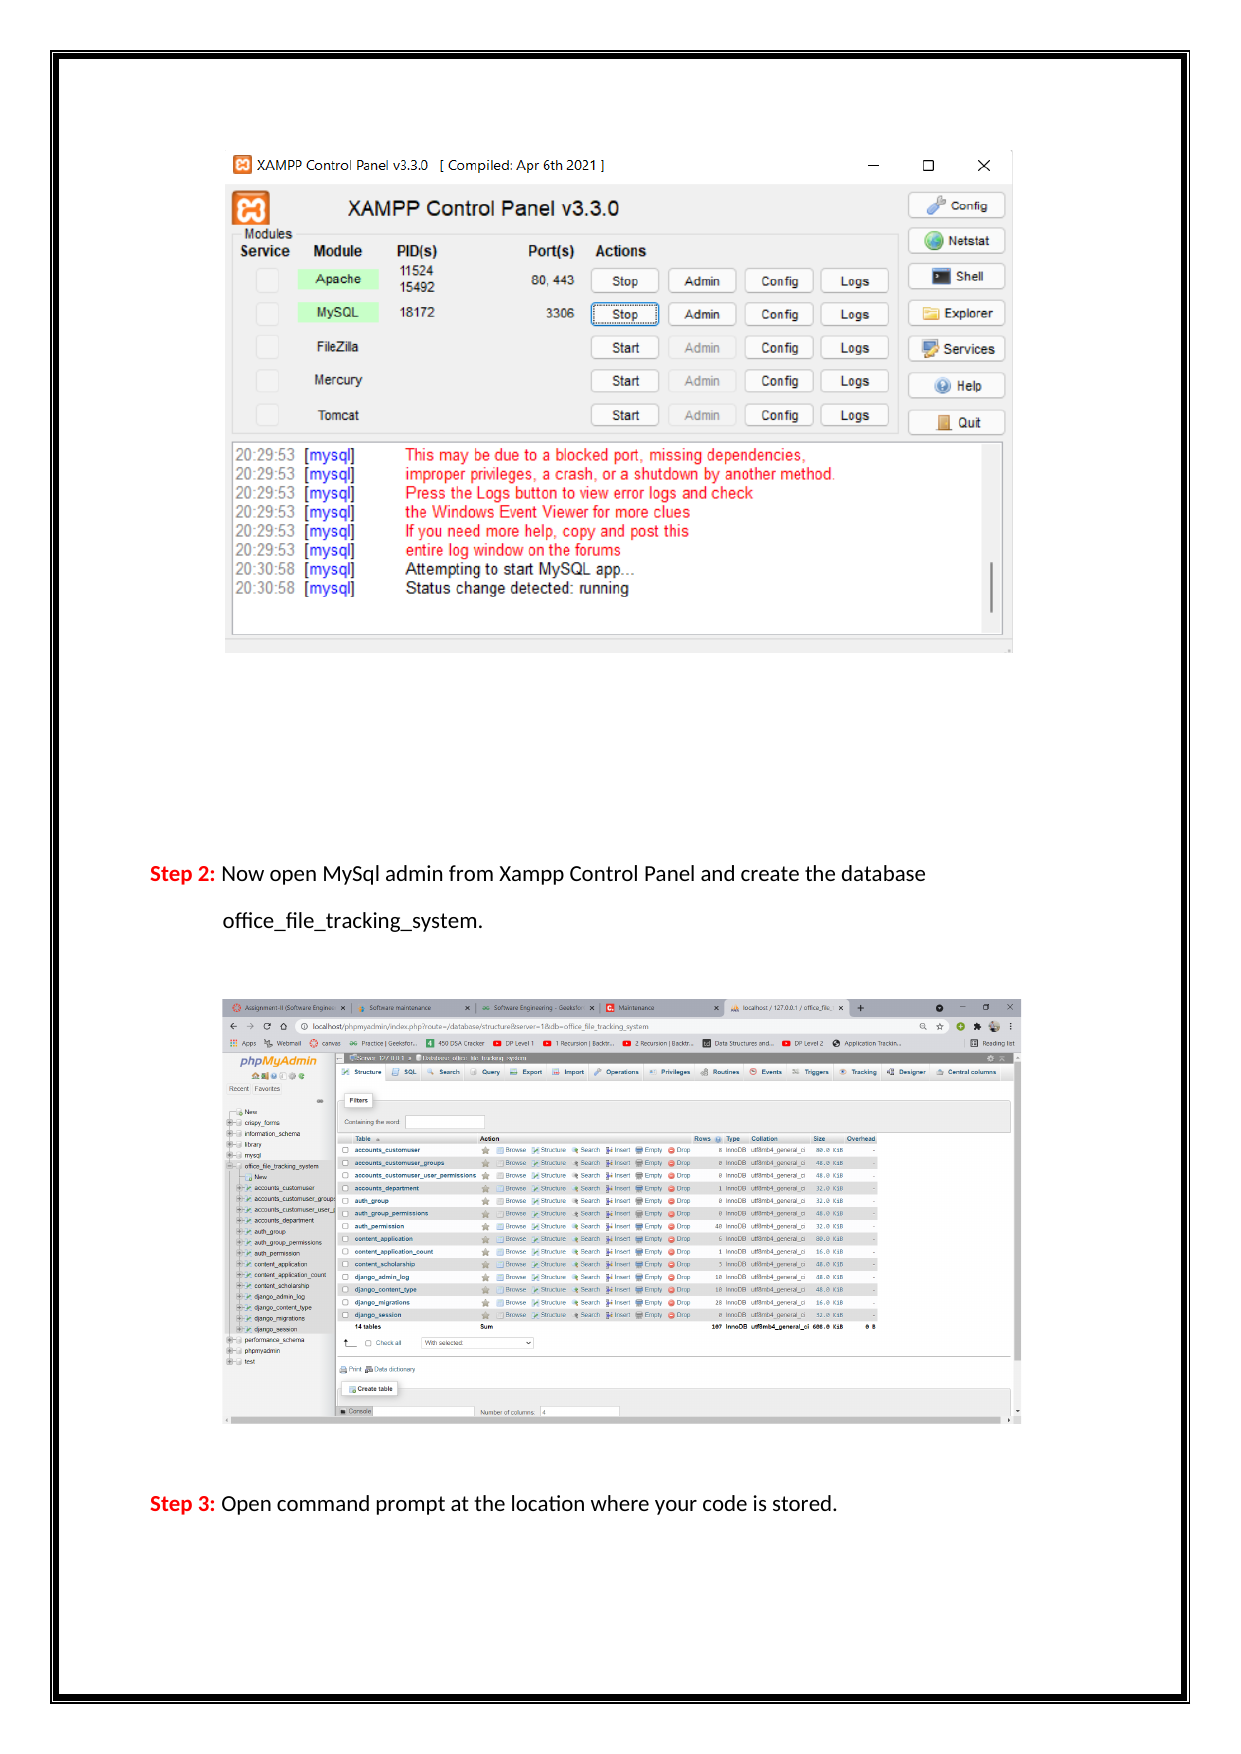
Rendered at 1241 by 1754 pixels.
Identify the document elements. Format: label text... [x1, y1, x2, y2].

text office_file_tracking_system. [222, 906, 1090, 934]
picture [225, 150, 1013, 653]
picture [222, 999, 1022, 1424]
text Step 2: Now open MySql admin from Xampp Control Panel and create the database [150, 859, 1090, 887]
text Step 3: Open command prompt at the location where your code is stored. [150, 1489, 1090, 1518]
